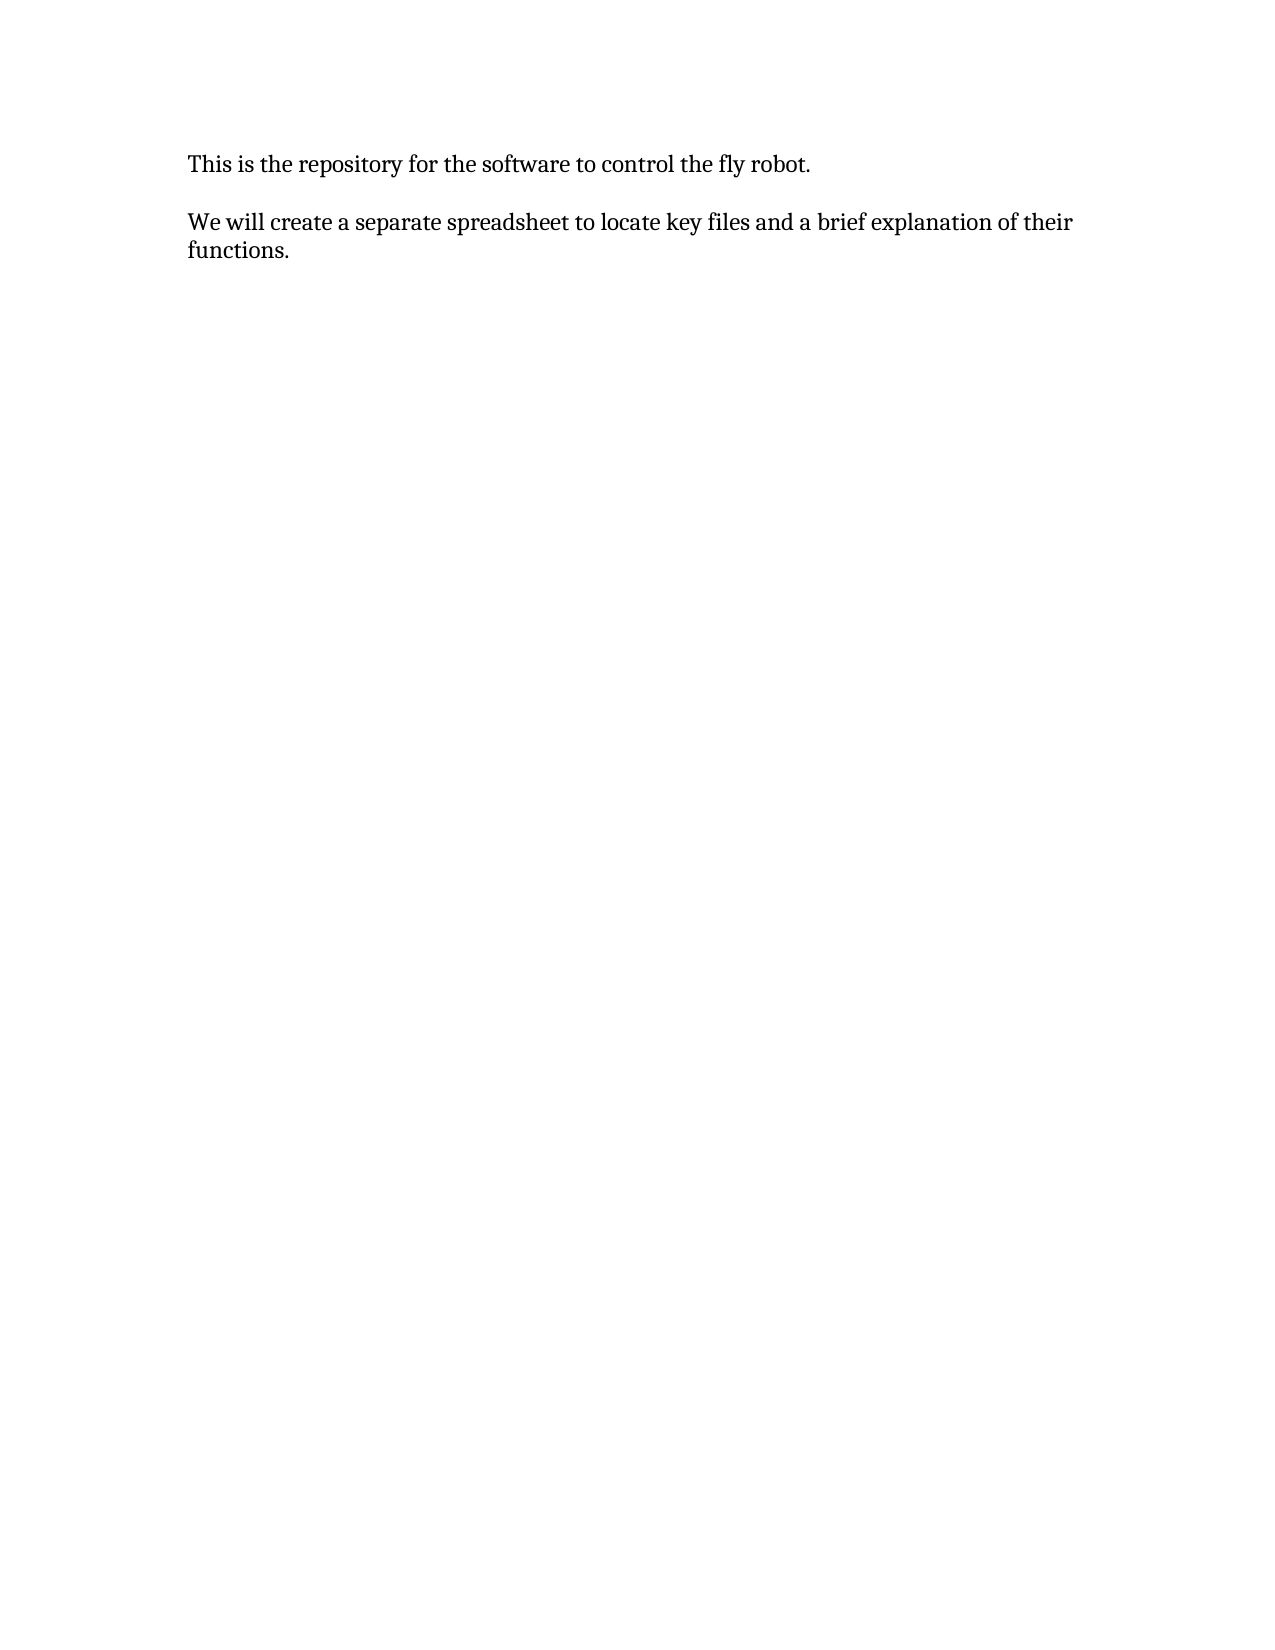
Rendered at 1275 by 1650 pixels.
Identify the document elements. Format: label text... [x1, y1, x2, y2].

text This is the repository for the software to control the fly robot. [187, 150, 1087, 179]
text We will create a separate spreadsheet to locate key files and a brief explanation of their functions. [187, 207, 1087, 265]
